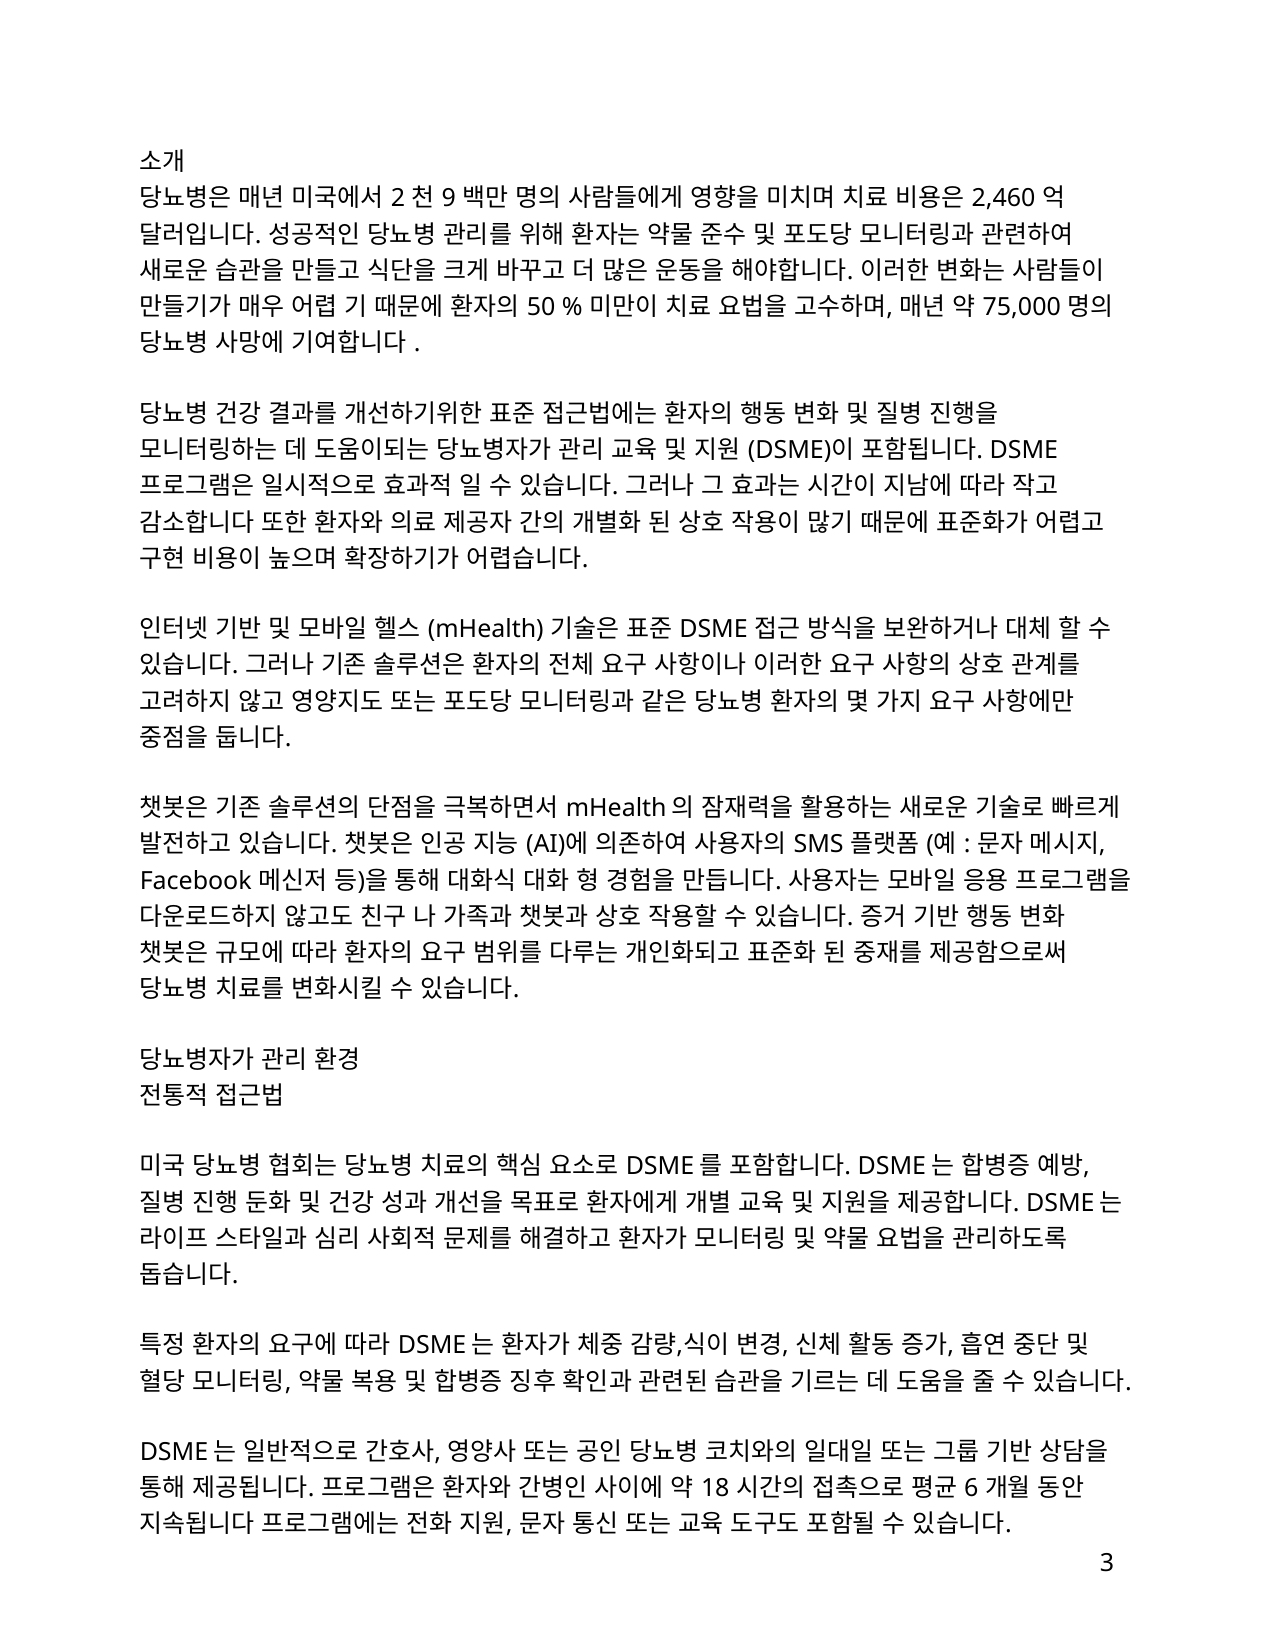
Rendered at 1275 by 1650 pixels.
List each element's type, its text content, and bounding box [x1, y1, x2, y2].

text 당뇨병은 매년 미국에서 2 천 9 백만 명의 사람들에게 영향을 미치며 치료 비용은 2,460 억 달러입니다. 성공적인 당뇨병 관리를 위해 환자는 약물 준수 및 포도당 모니터링과 관련하여 새로운 습관을 만들고 식단을 크게 바꾸고 더 많은 운동을 해야합니다. 이러한 변화는 사람들이 만들기가 매우 어렵 기 때문에 환자의 50 % 미만이 치료 요법을 고수하며, 매년 약 75,000 명의 당뇨병 사망에 기여합니다 . [139, 178, 1135, 359]
text 소개 [139, 142, 1135, 178]
text 챗봇은 기존 솔루션의 단점을 극복하면서 mHealth의 잠재력을 활용하는 새로운 기술로 빠르게 발전하고 있습니다. 챗봇은 인공 지능 (AI)에 의존하여 사용자의 SMS 플랫폼 (예 : 문자 메시지, Facebook 메신저 등)을 통해 대화식 대화 형 경험을 만듭니다. 사용자는 모바일 응용 프로그램을 다운로드하지 않고도 친구 나 가족과 챗봇과 상호 작용할 수 있습니다. 증거 기반 행동 변화 챗봇은 규모에 따라 환자의 요구 범위를 다루는 개인화되고 표준화 된 중재를 제공함으로써 당뇨병 치료를 변화시킬 수 있습니다. [139, 788, 1135, 1005]
text 전통적 접근법 [139, 1075, 1135, 1112]
text 특정 환자의 요구에 따라 DSME는 환자가 체중 감량,식이 변경, 신체 활동 증가, 흡연 중단 및 혈당 모니터링, 약물 복용 및 합병증 징후 확인과 관련된 습관을 기르는 데 도움을 줄 수 있습니다. [139, 1325, 1135, 1397]
text 당뇨병 건강 결과를 개선하기위한 표준 접근법에는 환자의 행동 변화 및 질병 진행을 모니터링하는 데 도움이되는 당뇨병자가 관리 교육 및 지원 (DSME)이 포함됩니다. DSME 프로그램은 일시적으로 효과적 일 수 있습니다. 그러나 그 효과는 시간이 지남에 따라 작고 감소합니다 또한 환자와 의료 제공자 간의 개별화 된 상호 작용이 많기 때문에 표준화가 어렵고 구현 비용이 높으며 확장하기가 어렵습니다. [139, 393, 1135, 574]
text 당뇨병자가 관리 환경 [139, 1039, 1135, 1075]
text DSME는 일반적으로 간호사, 영양사 또는 공인 당뇨병 코치와의 일대일 또는 그룹 기반 상담을 통해 제공됩니다. 프로그램은 환자와 간병인 사이에 약 18 시간의 접촉으로 평균 6 개월 동안 지속됩니다 프로그램에는 전화 지원, 문자 통신 또는 교육 도구도 포함될 수 있습니다. [139, 1431, 1135, 1540]
text 미국 당뇨병 협회는 당뇨병 치료의 핵심 요소로 DSME를 포함합니다. DSME는 합병증 예방, 질병 진행 둔화 및 건강 성과 개선을 목표로 환자에게 개별 교육 및 지원을 제공합니다. DSME는 라이프 스타일과 심리 사회적 문제를 해결하고 환자가 모니터링 및 약물 요법을 관리하도록 돕습니다. [139, 1146, 1135, 1291]
text 인터넷 기반 및 모바일 헬스 (mHealth) 기술은 표준 DSME 접근 방식을 보완하거나 대체 할 수 있습니다. 그러나 기존 솔루션은 환자의 전체 요구 사항이나 이러한 요구 사항의 상호 관계를 고려하지 않고 영양지도 또는 포도당 모니터링과 같은 당뇨병 환자의 몇 가지 요구 사항에만 중점을 둡니다. [139, 608, 1135, 753]
